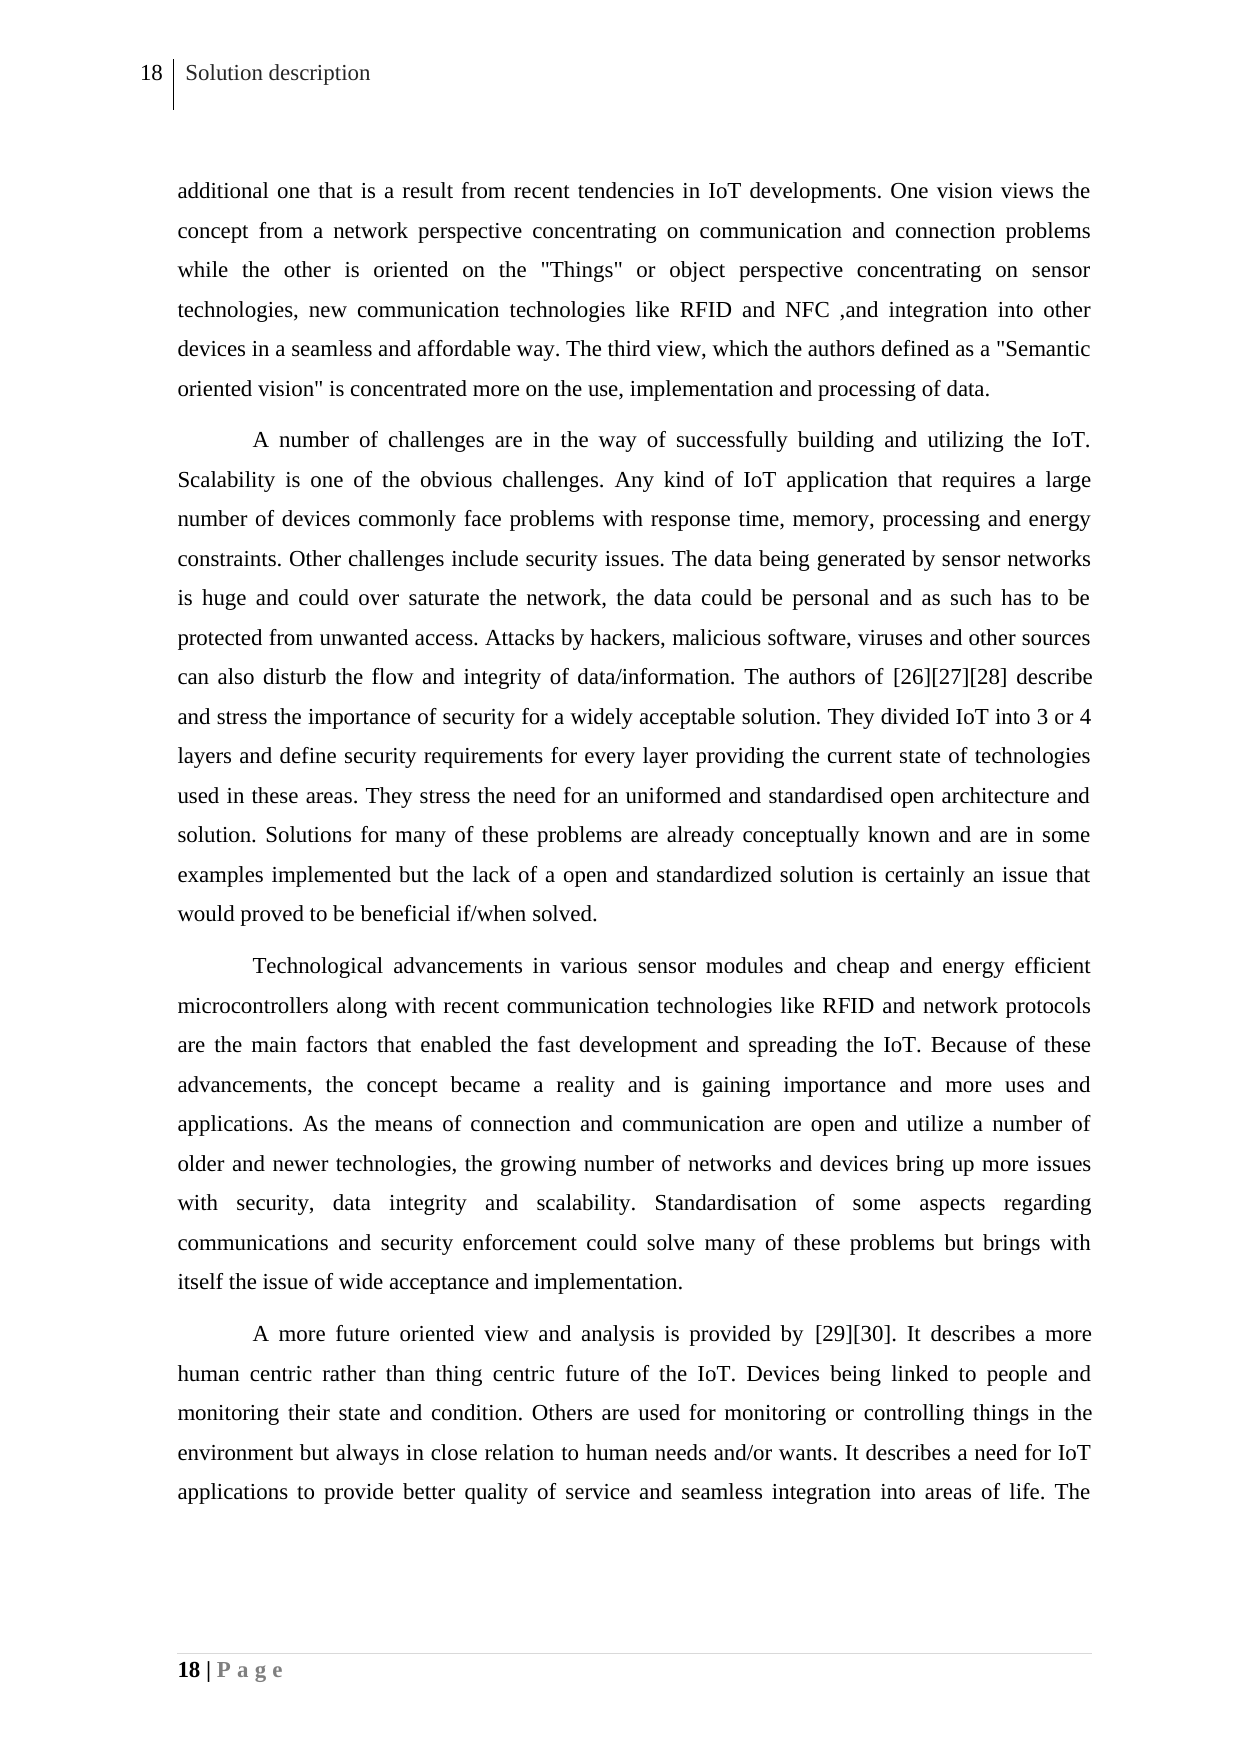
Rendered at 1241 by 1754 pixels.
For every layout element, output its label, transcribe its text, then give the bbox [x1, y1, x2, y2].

text Technological advancements in various sensor modules and cheap and energy efficient microcontrollers along with recent communication technologies like RFID and network protocols are the main factors that enabled the fast development and spreading the IoT. Because of these advancements, the concept became a reality and is gaining importance and more uses and applications. As the means of connection and communication are open and utilize a number of older and newer technologies, the growing number of networks and devices bring up more issues with security, data integrity and scalability. Standardisation of some aspects regarding communications and security enforcement could solve many of these problems but brings with itself the issue of wide acceptance and implementation. [177, 952, 1092, 1294]
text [177, 177, 1092, 401]
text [177, 1320, 1092, 1504]
text A number of challenges are in the way of successfully building and utilizing the IoT. Scalability is one of the obvious challenges. Any kind of IoT application that requires a large number of devices commonly face problems with response time, memory, processing and energy constraints. Other challenges include security issues. The data being generated by sensor networks is huge and could over saturate the network, the data could be personal and as such has to be protected from unwanted access. Attacks by hackers, malicious software, viruses and other sources can also disturb the flow and integrity of data/information. The authors of describe and stress the importance of security for a widely acceptable solution. They divided IoT into 3 or 4 layers and define security requirements for every layer providing the current state of technologies used in these areas. They stress the need for an uniformed and standardised open architecture and solution. Solutions for many of these problems are already conceptually known and are in some examples implemented but the lack of a open and standardized solution is certainly an issue that would proved to be beneficial if/when solved. [177, 427, 1092, 927]
